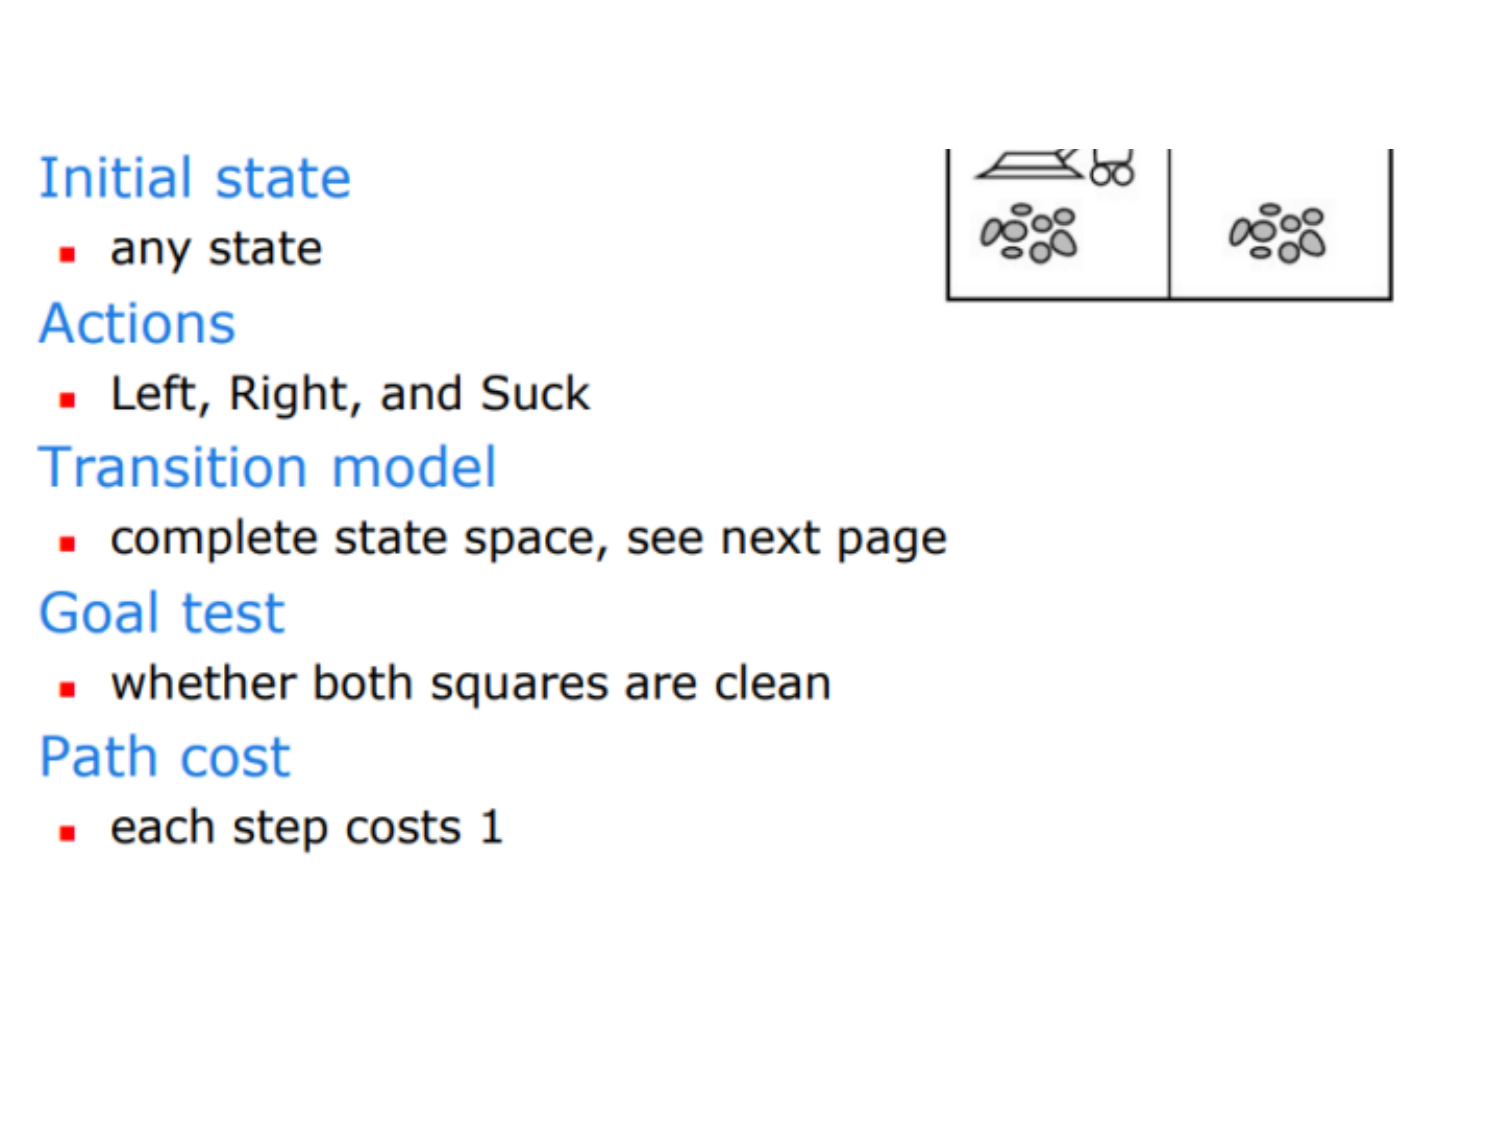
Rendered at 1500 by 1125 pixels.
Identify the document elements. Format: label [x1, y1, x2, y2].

picture [0, 149, 1413, 857]
